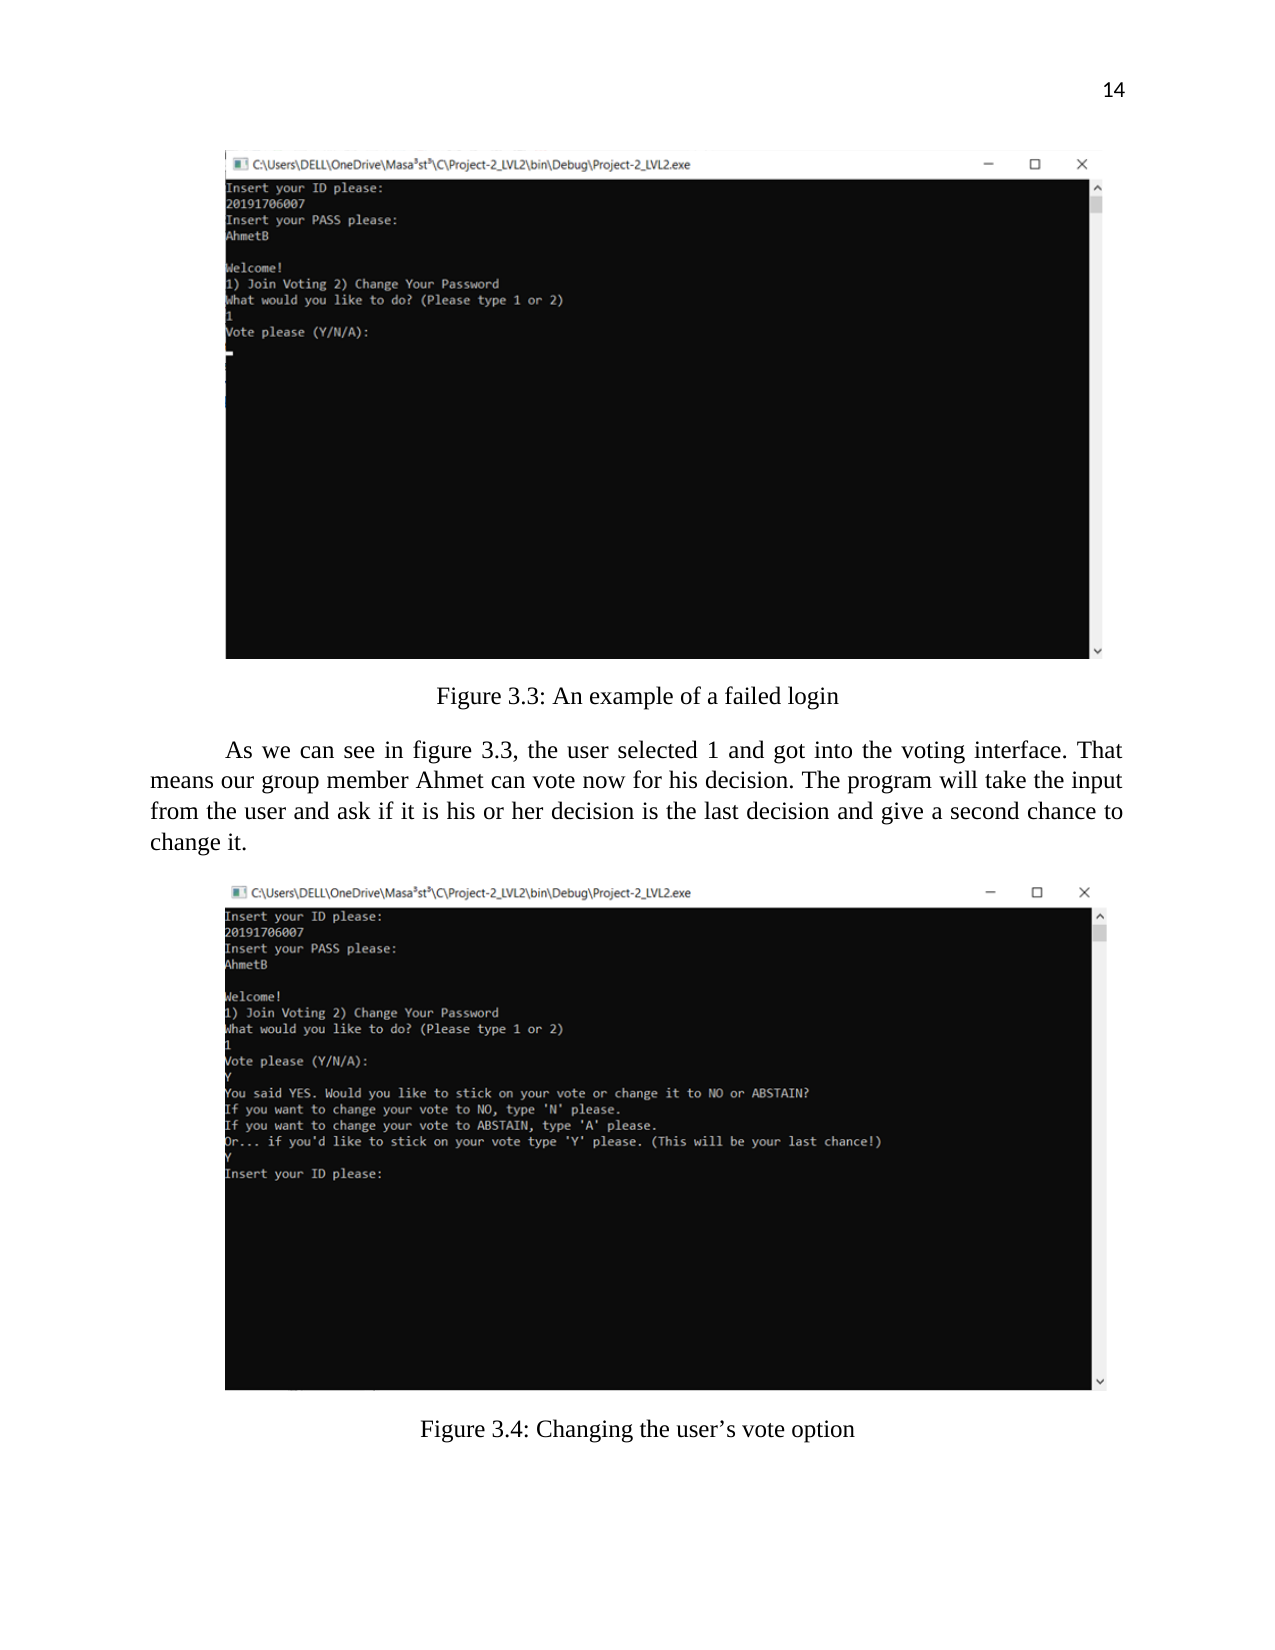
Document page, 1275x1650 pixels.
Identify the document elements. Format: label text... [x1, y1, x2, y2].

picture [225, 150, 1103, 659]
text As we can see in figure 3.3, the user selected 1 and got into the voting interface. That means our group member Ahmet can vote now for his decision. The program will take the input from the user and ask if it is his or her decision is the last decision and give a second chance to change it. [150, 735, 1125, 856]
picture [225, 878, 1107, 1391]
text Figure 3.3: An example of a failed login [150, 681, 1125, 710]
text Figure 3.4: Changing the user’s vote option [150, 1414, 1125, 1442]
